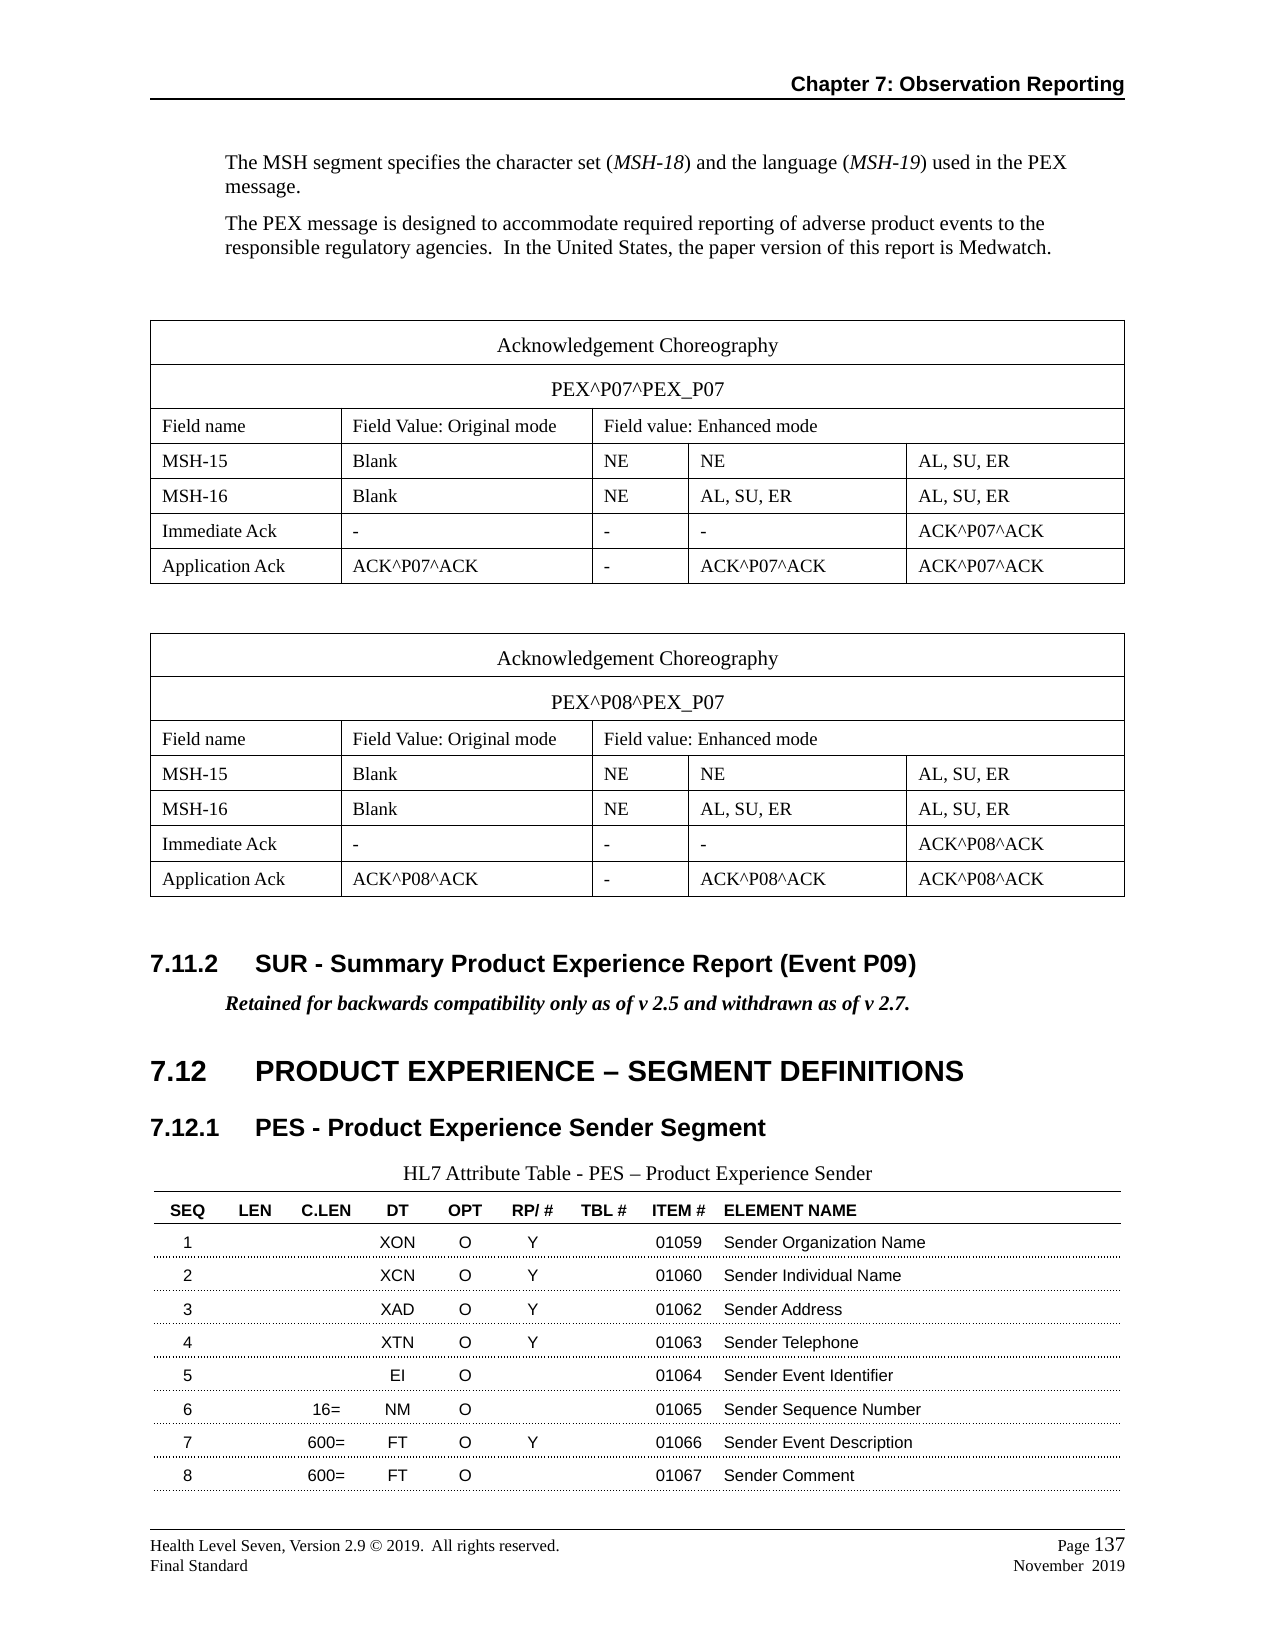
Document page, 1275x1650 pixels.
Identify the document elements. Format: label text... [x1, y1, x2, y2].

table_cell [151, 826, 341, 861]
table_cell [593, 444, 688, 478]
text Retained for backwards compatibility only as of v 2.5 and withdrawn as of v 2.7. [225, 988, 1125, 1017]
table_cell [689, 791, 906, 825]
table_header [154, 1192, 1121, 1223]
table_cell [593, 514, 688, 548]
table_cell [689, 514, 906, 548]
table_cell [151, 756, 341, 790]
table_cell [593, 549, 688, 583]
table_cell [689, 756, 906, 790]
text The MSH segment specifies the character set (MSH-18) and the language (MSH-19) used in the PEX message. [225, 150, 1125, 198]
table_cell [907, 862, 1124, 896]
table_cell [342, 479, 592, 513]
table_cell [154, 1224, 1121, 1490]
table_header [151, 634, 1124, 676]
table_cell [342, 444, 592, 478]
subtitle Product Experience – Segment Definitions [150, 1054, 1125, 1088]
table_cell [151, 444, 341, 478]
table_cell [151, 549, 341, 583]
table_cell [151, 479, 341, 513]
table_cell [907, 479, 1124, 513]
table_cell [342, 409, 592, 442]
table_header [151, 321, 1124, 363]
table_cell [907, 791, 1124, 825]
subtitle SUR - Summary Product Experience Report (Event P09) [150, 949, 1125, 978]
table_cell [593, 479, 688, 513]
text HL7 Attribute Table - PES – Product Experience Sender [150, 1160, 1125, 1184]
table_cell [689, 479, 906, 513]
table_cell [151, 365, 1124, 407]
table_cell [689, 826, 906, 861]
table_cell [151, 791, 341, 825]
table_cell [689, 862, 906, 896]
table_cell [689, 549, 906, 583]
subtitle PES - Product Experience Sender Segment [150, 1113, 1125, 1142]
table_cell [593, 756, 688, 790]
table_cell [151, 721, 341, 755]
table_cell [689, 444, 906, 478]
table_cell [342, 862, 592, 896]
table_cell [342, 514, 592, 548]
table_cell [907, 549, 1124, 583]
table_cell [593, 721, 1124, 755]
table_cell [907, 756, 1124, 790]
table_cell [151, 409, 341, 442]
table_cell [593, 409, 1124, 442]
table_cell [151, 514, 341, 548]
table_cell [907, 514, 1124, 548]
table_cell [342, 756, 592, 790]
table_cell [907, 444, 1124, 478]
text The PEX message is designed to accommodate required reporting of adverse product events to the responsible regulatory agencies. In the United States, the paper version of this report is Medwatch. [225, 211, 1125, 259]
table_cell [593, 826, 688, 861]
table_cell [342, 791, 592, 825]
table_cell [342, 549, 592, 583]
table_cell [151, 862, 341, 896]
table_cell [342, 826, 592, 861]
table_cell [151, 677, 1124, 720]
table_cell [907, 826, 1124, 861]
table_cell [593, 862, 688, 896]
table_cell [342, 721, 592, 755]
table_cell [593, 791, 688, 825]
